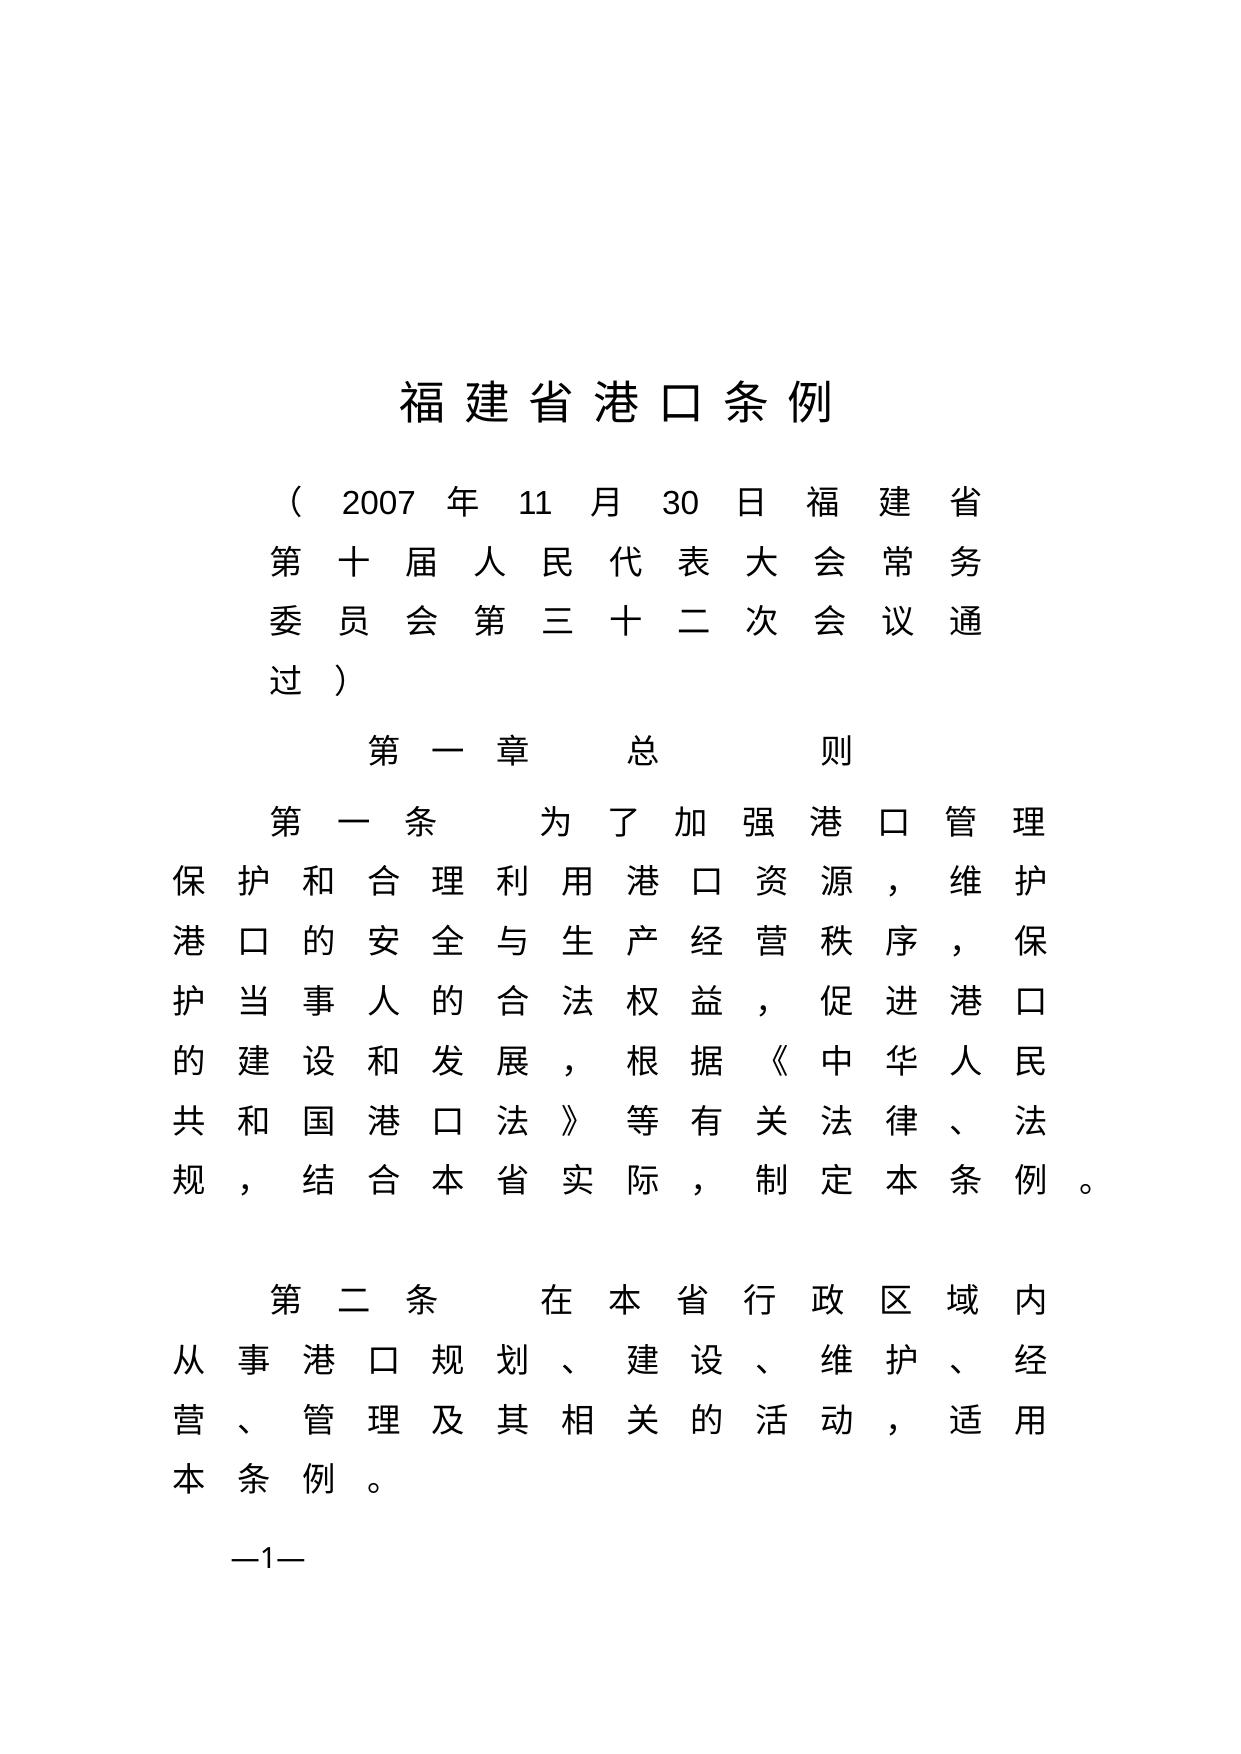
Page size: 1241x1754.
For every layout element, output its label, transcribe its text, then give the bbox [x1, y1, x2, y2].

subtitle 第一章 总 则 [172, 719, 1079, 779]
subtitle （2007年11月30日福建省第十届人民代表大会常务委员会第三十二次会议通过） [237, 470, 1014, 709]
subtitle 福建省港口条例 [172, 340, 1079, 459]
text 第一条 为了加强港口管理，保护和合理利用港口资源，维护港口的安全与生产经营秩序，保护当事人的合法权益，促进港口的建设和发展，根据《中华人民共和国港口法》等有关法律、法规，结合本省实际，制定本条例。 [172, 790, 1079, 1268]
text 第二条 在本省行政区域内从事港口规划、建设、维护、经营、管理及其相关的活动，适用本条例。 [172, 1268, 1079, 1507]
